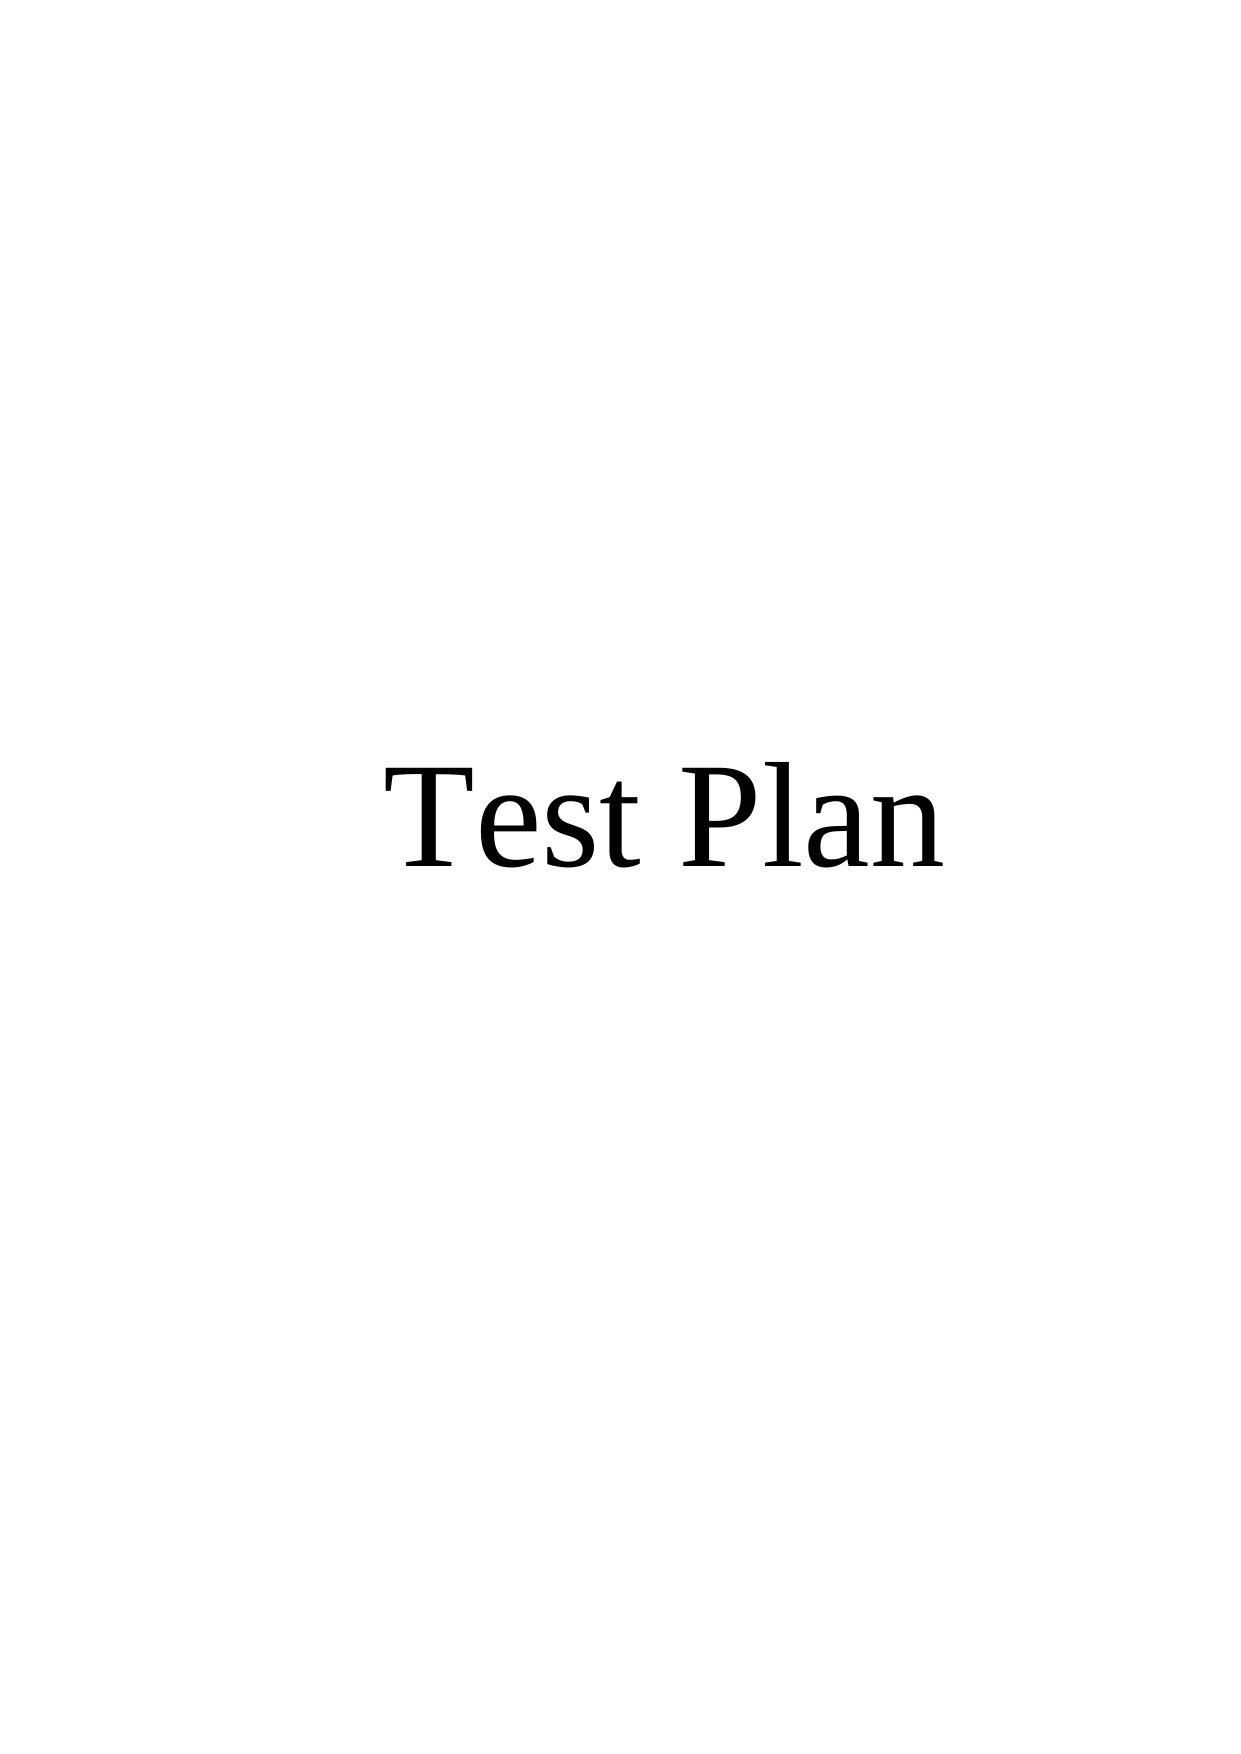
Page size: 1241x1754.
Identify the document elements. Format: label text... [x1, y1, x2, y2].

text Test Plan [177, 727, 1152, 899]
